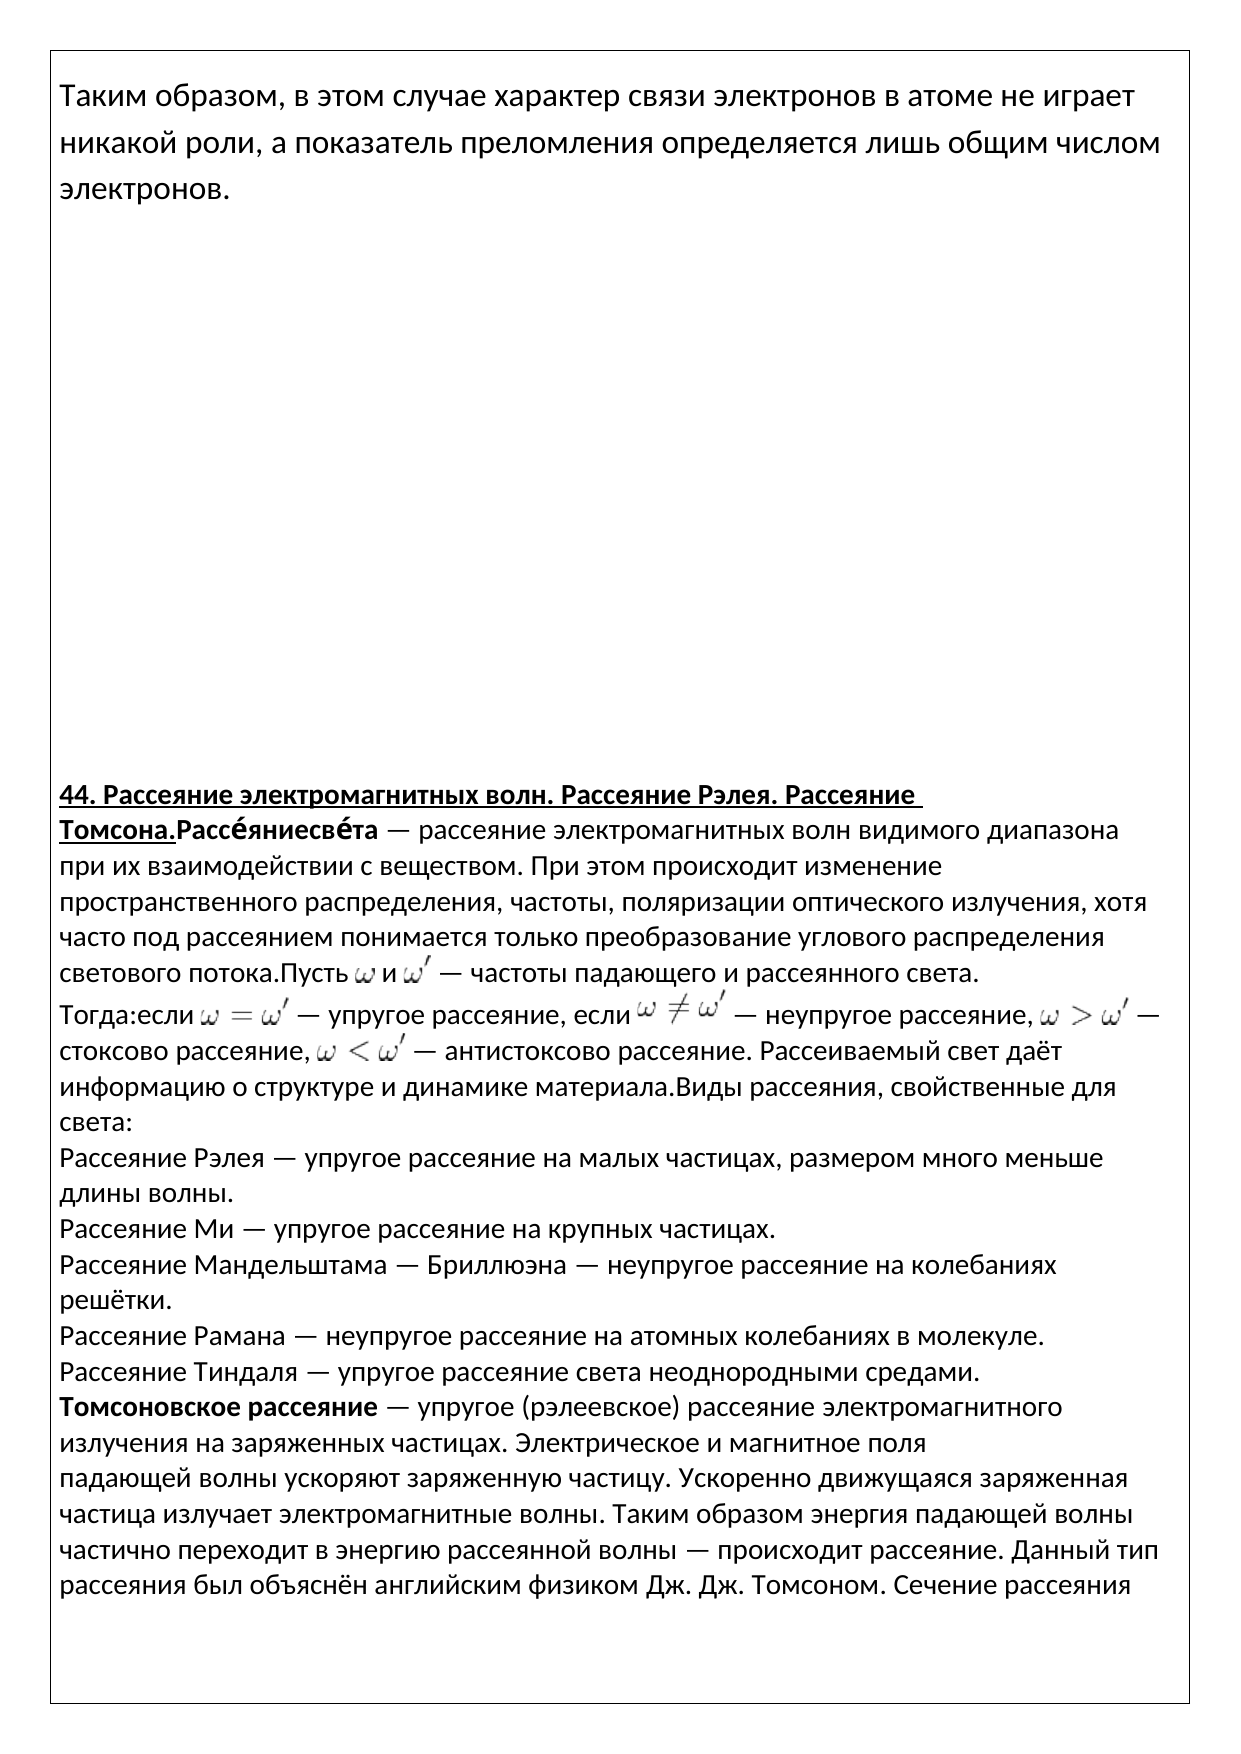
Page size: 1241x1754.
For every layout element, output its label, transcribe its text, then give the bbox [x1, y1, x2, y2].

picture [403, 955, 431, 983]
picture [317, 1033, 406, 1061]
text Рассеяние Тиндаля — упругое рассеяние света неоднородными средами. [59, 1353, 1167, 1388]
text Рассеяние Рамана — неупругое рассеяние на атомных колебаниях в молекуле. [59, 1317, 1167, 1353]
picture [637, 989, 726, 1025]
text Рассеяние Рэлея — упругое рассеяние на малых частицах, размером много меньше длины волны. [59, 1139, 1167, 1210]
picture [1040, 997, 1129, 1025]
text Таким образом, в этом случае характер связи электронов в атоме не играет никакой роли, а показатель преломления определяется лишь общим числом электронов. [59, 74, 1167, 208]
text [59, 1388, 1167, 1602]
picture [355, 968, 375, 983]
picture [200, 997, 289, 1025]
text Рассеяние Ми — упругое рассеяние на крупных частицах. [59, 1210, 1167, 1246]
text 44. Рассеяние электромагнитных волн. Рассеяние Рэлея. Рассеяние Томсона.Рассе́яниесве́та — рассеяние электромагнитных волн видимого диапазона при их взаимодействии с веществом. При этом происходит изменение пространственного распределения, частоты, поляризации оптического излучения, хотя часто под рассеянием понимается только преобразование углового распределения светового потока.Пусть и — частоты падающего и рассеянного света. Тогда:если — упругое рассеяние, если — неупругое рассеяние, — стоксово рассеяние, — антистоксово рассеяние. Рассеиваемый свет даёт информацию о структуре и динамике материала.Виды рассеяния, свойственные для света: [59, 776, 1167, 1139]
text Рассеяние Мандельштама — Бриллюэна — неупругое рассеяние на колебаниях решётки. [59, 1246, 1167, 1317]
